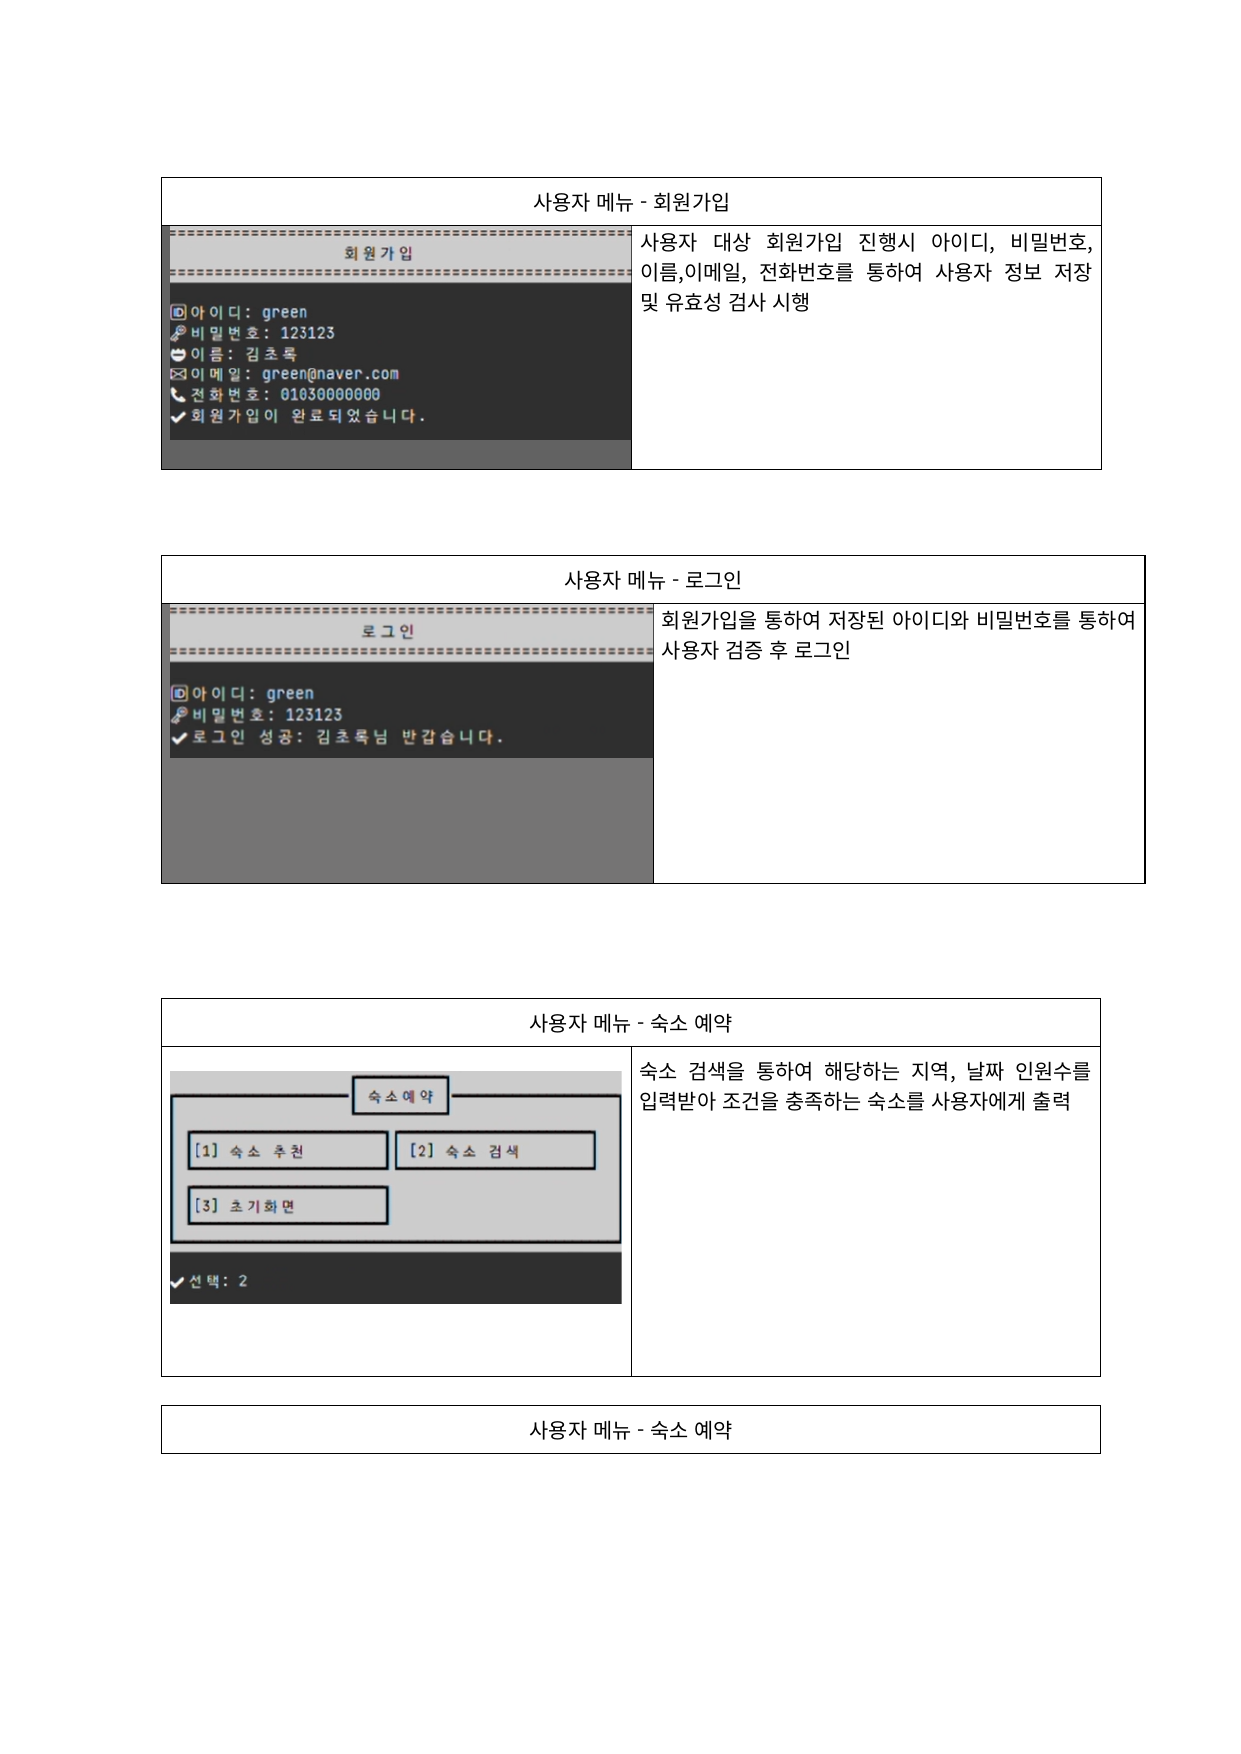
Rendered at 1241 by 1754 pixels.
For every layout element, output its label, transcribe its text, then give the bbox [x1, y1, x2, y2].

table_cell [162, 1047, 631, 1376]
table_header 사용자 메뉴 - 숙소 예약 [162, 1406, 1100, 1453]
table_cell 회원가입을 통하여 저장된 아이디와 비밀번호를 통하여 사용자 검증 후 로그인 [654, 604, 1144, 883]
table_cell 사용자 대상 회원가입 진행시 아이디, 비밀번호, 이름,이메일, 전화번호를 통하여 사용자 정보 저장 및 유효성 검사 시행 [632, 226, 1101, 469]
table_header 사용자 메뉴 - 회원가입 [162, 178, 1101, 225]
table_header 사용자 메뉴 - 로그인 [162, 556, 1144, 603]
table_cell [162, 604, 653, 883]
picture [170, 604, 654, 758]
table_header 사용자 메뉴 - 숙소 예약 [162, 999, 1100, 1046]
picture [170, 1071, 622, 1304]
table_cell [162, 226, 631, 469]
picture [170, 226, 632, 440]
table_cell 숙소 검색을 통하여 해당하는 지역, 날짜 인원수를 입력받아 조건을 충족하는 숙소를 사용자에게 출력 [632, 1047, 1100, 1376]
